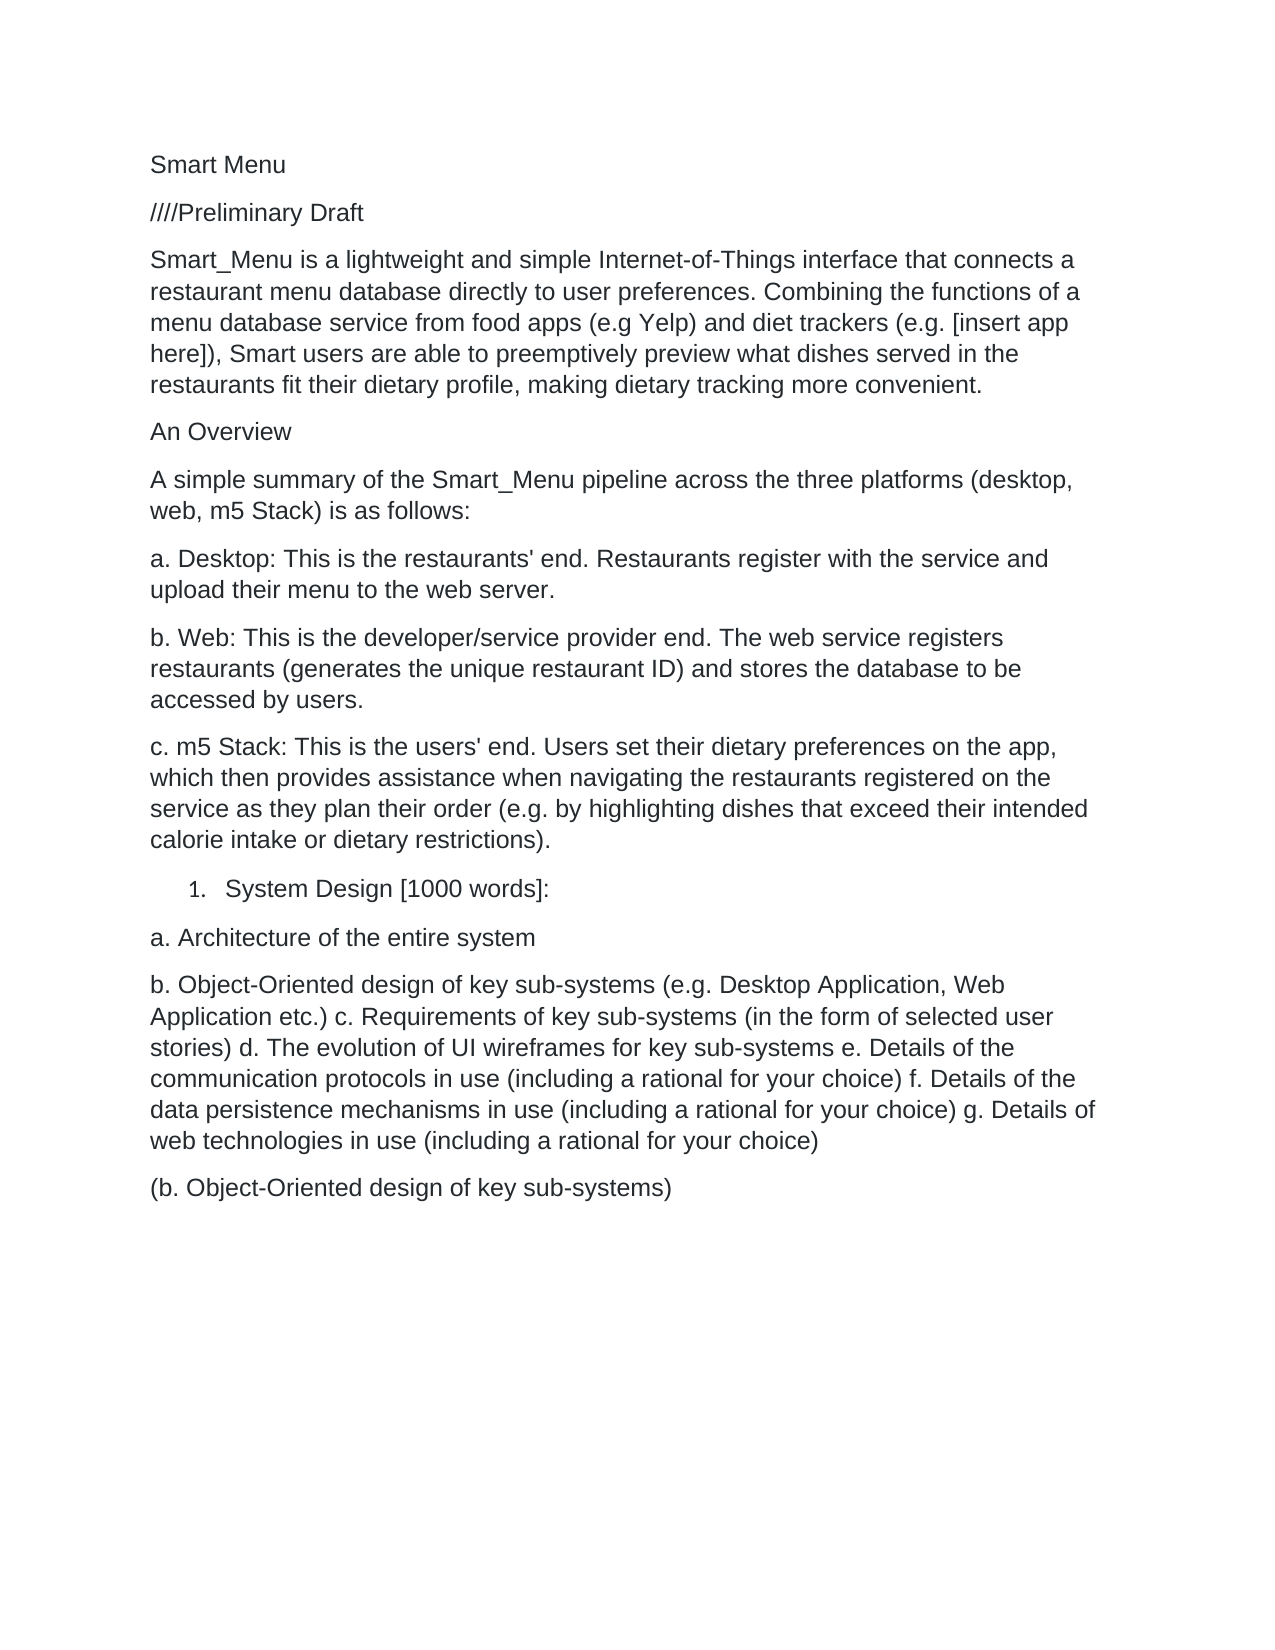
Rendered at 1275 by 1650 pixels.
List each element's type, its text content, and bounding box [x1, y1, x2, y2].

text b. Web: This is the developer/service provider end. The web service registers restaurants (generates the unique restaurant ID) and stores the database to be accessed by users. [150, 622, 1125, 713]
text a. Architecture of the entire system [150, 923, 1125, 951]
text a. Desktop: This is the restaurants' end. Restaurants register with the service and upload their menu to the web server. [150, 544, 1125, 603]
text An Overview [150, 417, 1125, 446]
text Smart_Menu is a lightweight and simple Internet-of-Things interface that connects a restaurant menu database directly to user preferences. Combining the functions of a menu database service from food apps (e.g Yelp) and diet trackers (e.g. [insert app here]), Smart users are able to preemptively preview what dishes served in the restaurants fit their dietary profile, making dietary tracking more convenient. [150, 245, 1125, 398]
list System Design [1000 words]: [187, 873, 1125, 904]
text b. Object-Oriented design of key sub-systems (e.g. Desktop Application, Web Application etc.) c. Requirements of key sub-systems (in the form of selected user stories) d. The evolution of UI wireframes for key sub-systems e. Details of the communication protocols in use (including a rational for your choice) f. Details of the data persistence mechanisms in use (including a rational for your choice) g. Details of web technologies in use (including a rational for your choice) [150, 970, 1125, 1154]
text c. m5 Stack: This is the users' end. Users set their dietary preferences on the app, which then provides assistance when navigating the restaurants registered on the service as they plan their order (e.g. by highlighting dishes that exceed their intended calorie intake or dietary restrictions). [150, 732, 1125, 854]
text A simple summary of the Smart_Menu pipeline across the three platforms (desktop, web, m5 Stack) is as follows: [150, 465, 1125, 525]
text ////Preliminary Draft [150, 198, 1125, 226]
text (b. Object-Oriented design of key sub-systems) [150, 1173, 1125, 1202]
text Smart Menu [150, 150, 1125, 179]
